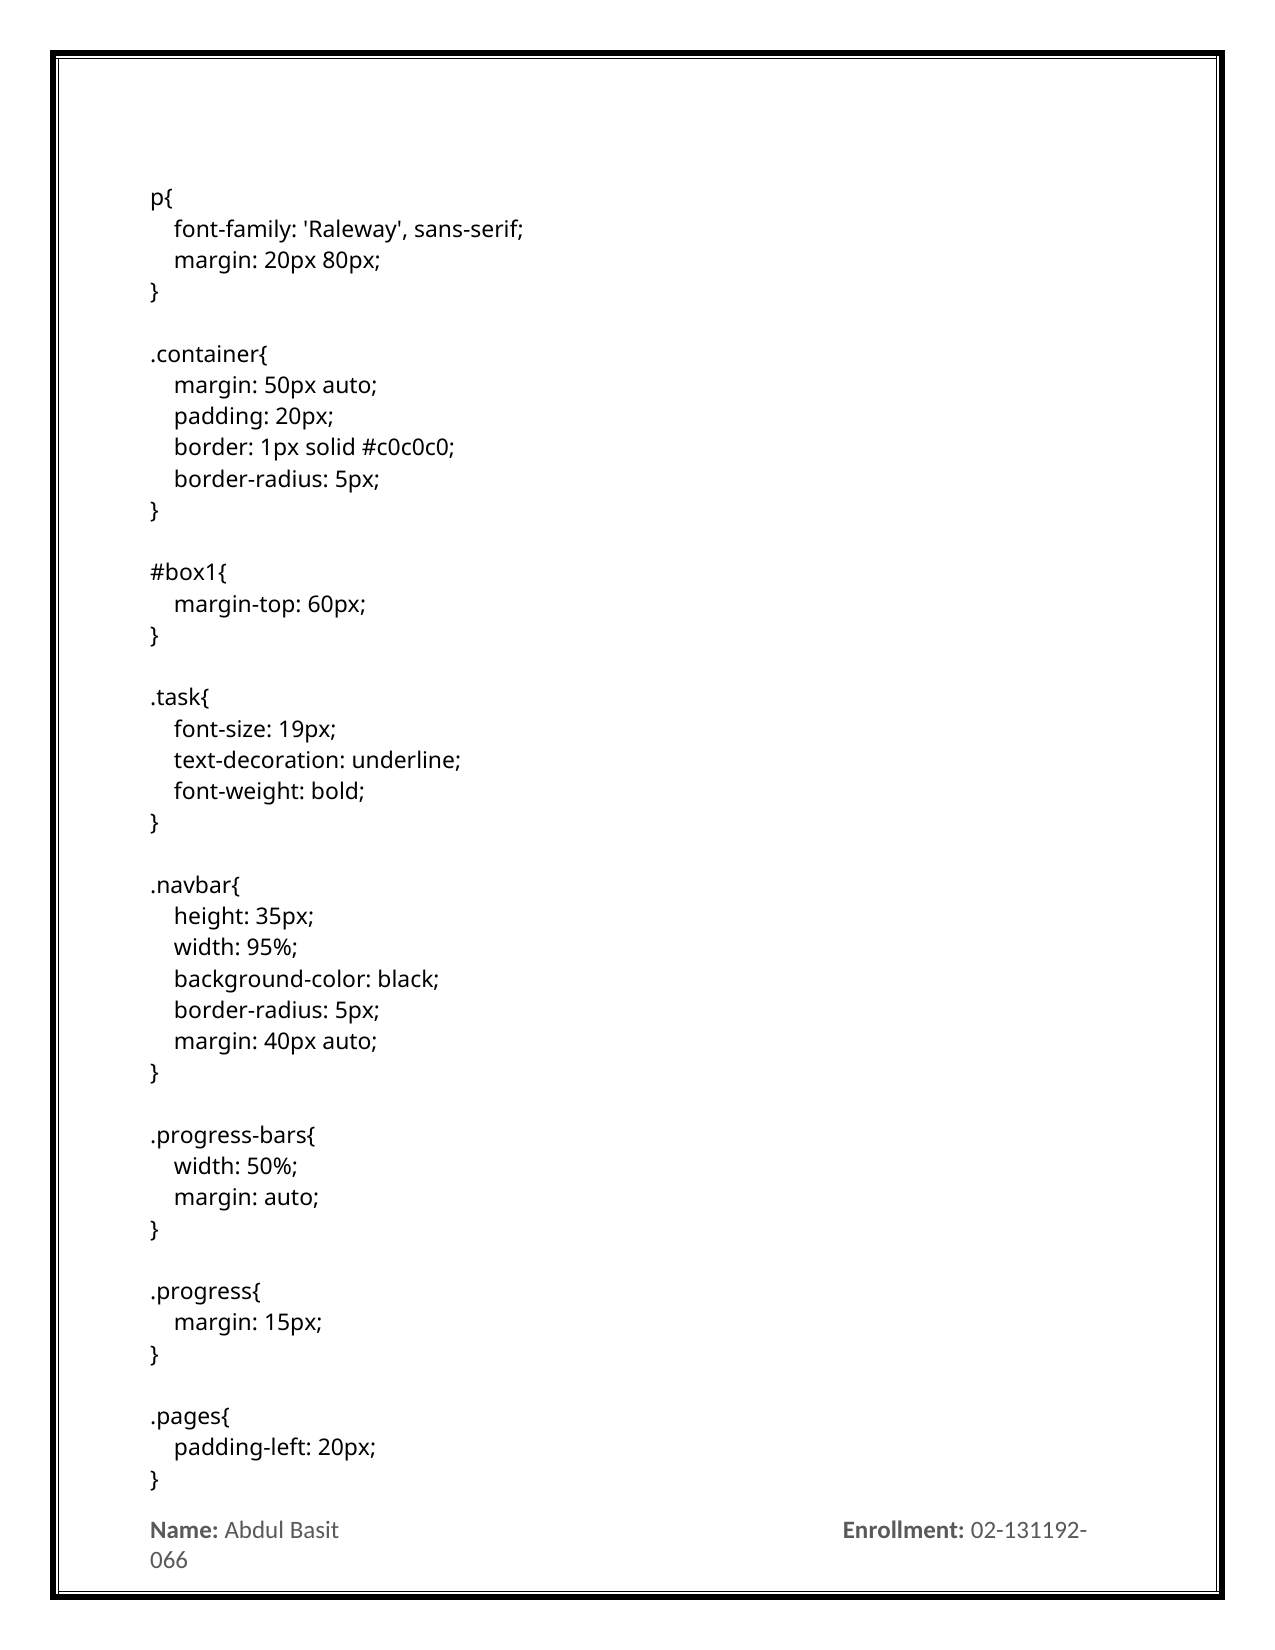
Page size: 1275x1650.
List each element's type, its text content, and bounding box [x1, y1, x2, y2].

text .task{ [150, 681, 1125, 712]
text .progress-bars{ [150, 1119, 1125, 1150]
text } [150, 1462, 1125, 1494]
text } [150, 619, 1125, 650]
text margin: 15px; [150, 1306, 1125, 1337]
text font-weight: bold; [150, 775, 1125, 806]
text } [150, 275, 1125, 306]
text font-family: 'Raleway', sans-serif; [150, 212, 1125, 244]
text width: 50%; [150, 1150, 1125, 1181]
text margin: auto; [150, 1181, 1125, 1212]
text #box1{ [150, 556, 1125, 587]
text } [150, 806, 1125, 837]
text } [150, 1337, 1125, 1369]
text border-radius: 5px; [150, 994, 1125, 1025]
text background-color: black; [150, 962, 1125, 994]
text font-size: 19px; [150, 712, 1125, 744]
text .container{ [150, 337, 1125, 369]
text padding: 20px; [150, 400, 1125, 431]
text width: 95%; [150, 931, 1125, 962]
text .progress{ [150, 1275, 1125, 1306]
text margin-top: 60px; [150, 587, 1125, 619]
text margin: 40px auto; [150, 1025, 1125, 1056]
text } [150, 1212, 1125, 1244]
text border: 1px solid #c0c0c0; [150, 431, 1125, 462]
text p{ [150, 181, 1125, 212]
text margin: 50px auto; [150, 369, 1125, 400]
text } [150, 494, 1125, 525]
text height: 35px; [150, 900, 1125, 931]
text } [150, 1056, 1125, 1087]
text .pages{ [150, 1400, 1125, 1431]
text margin: 20px 80px; [150, 244, 1125, 275]
text text-decoration: underline; [150, 744, 1125, 775]
text .navbar{ [150, 869, 1125, 900]
text border-radius: 5px; [150, 462, 1125, 494]
text padding-left: 20px; [150, 1431, 1125, 1462]
